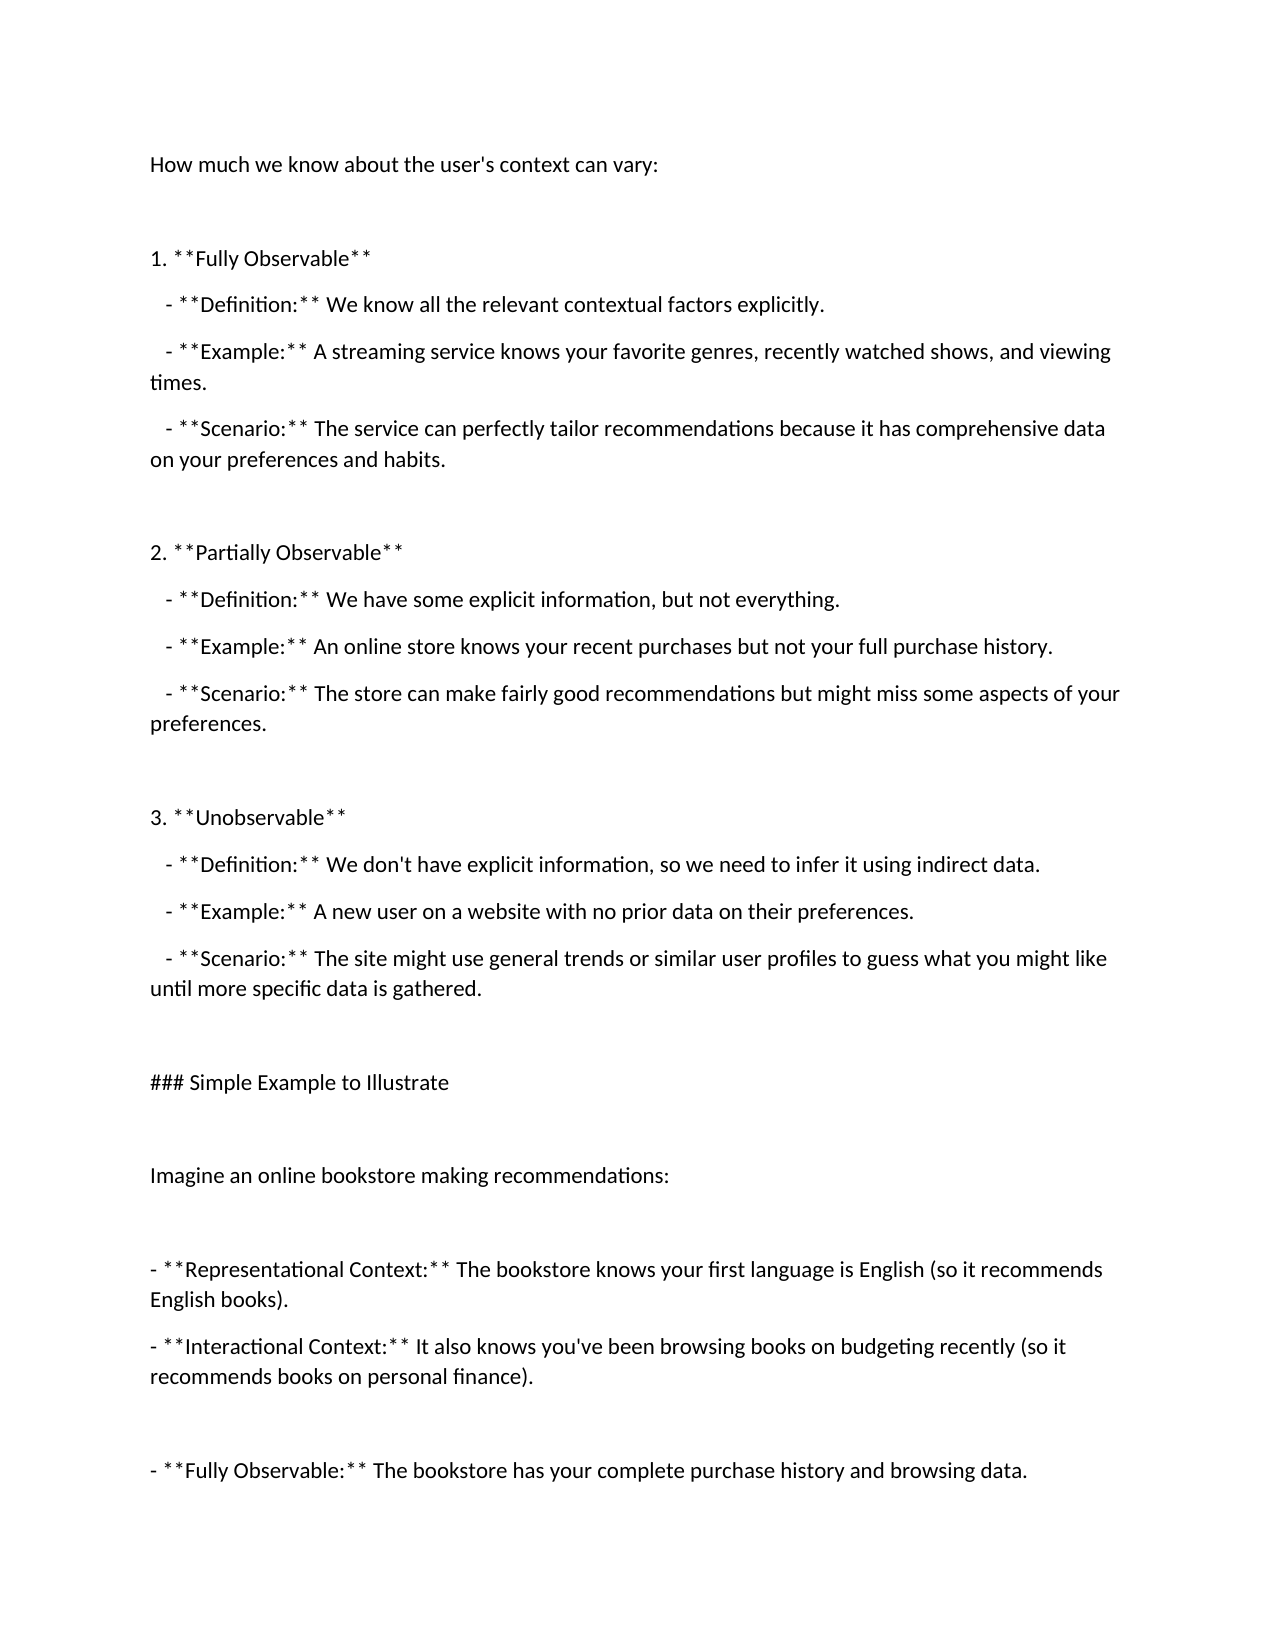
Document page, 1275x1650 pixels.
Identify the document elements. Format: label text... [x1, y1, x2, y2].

text - **Fully Observable:** The bookstore has your complete purchase history and browsing data. [150, 1456, 1125, 1484]
text - **Scenario:** The store can make fairly good recommendations but might miss some aspects of your preferences. [150, 679, 1125, 737]
text - **Interactional Context:** It also knows you've been browsing books on budgeting recently (so it recommends books on personal finance). [150, 1332, 1125, 1391]
text How much we know about the user's context can vary: [150, 150, 1125, 178]
text - **Scenario:** The service can perfectly tailor recommendations because it has comprehensive data on your preferences and habits. [150, 414, 1125, 473]
text - **Example:** A new user on a website with no prior data on their preferences. [150, 897, 1125, 925]
text Imagine an online bookstore making recommendations: [150, 1161, 1125, 1189]
text - **Definition:** We don't have explicit information, so we need to infer it using indirect data. [150, 850, 1125, 878]
text 2. **Partially Observable** [150, 538, 1125, 567]
text 1. **Fully Observable** [150, 244, 1125, 272]
text - **Definition:** We have some explicit information, but not everything. [150, 585, 1125, 613]
text 3. **Unobservable** [150, 803, 1125, 831]
text - **Example:** An online store knows your recent purchases but not your full purchase history. [150, 632, 1125, 660]
text - **Representational Context:** The bookstore knows your first language is English (so it recommends English books). [150, 1255, 1125, 1313]
text ### Simple Example to Illustrate [150, 1068, 1125, 1096]
text - **Example:** A streaming service knows your favorite genres, recently watched shows, and viewing times. [150, 337, 1125, 396]
text - **Scenario:** The site might use general trends or similar user profiles to guess what you might like until more specific data is gathered. [150, 944, 1125, 1002]
text - **Definition:** We know all the relevant contextual factors explicitly. [150, 291, 1125, 319]
